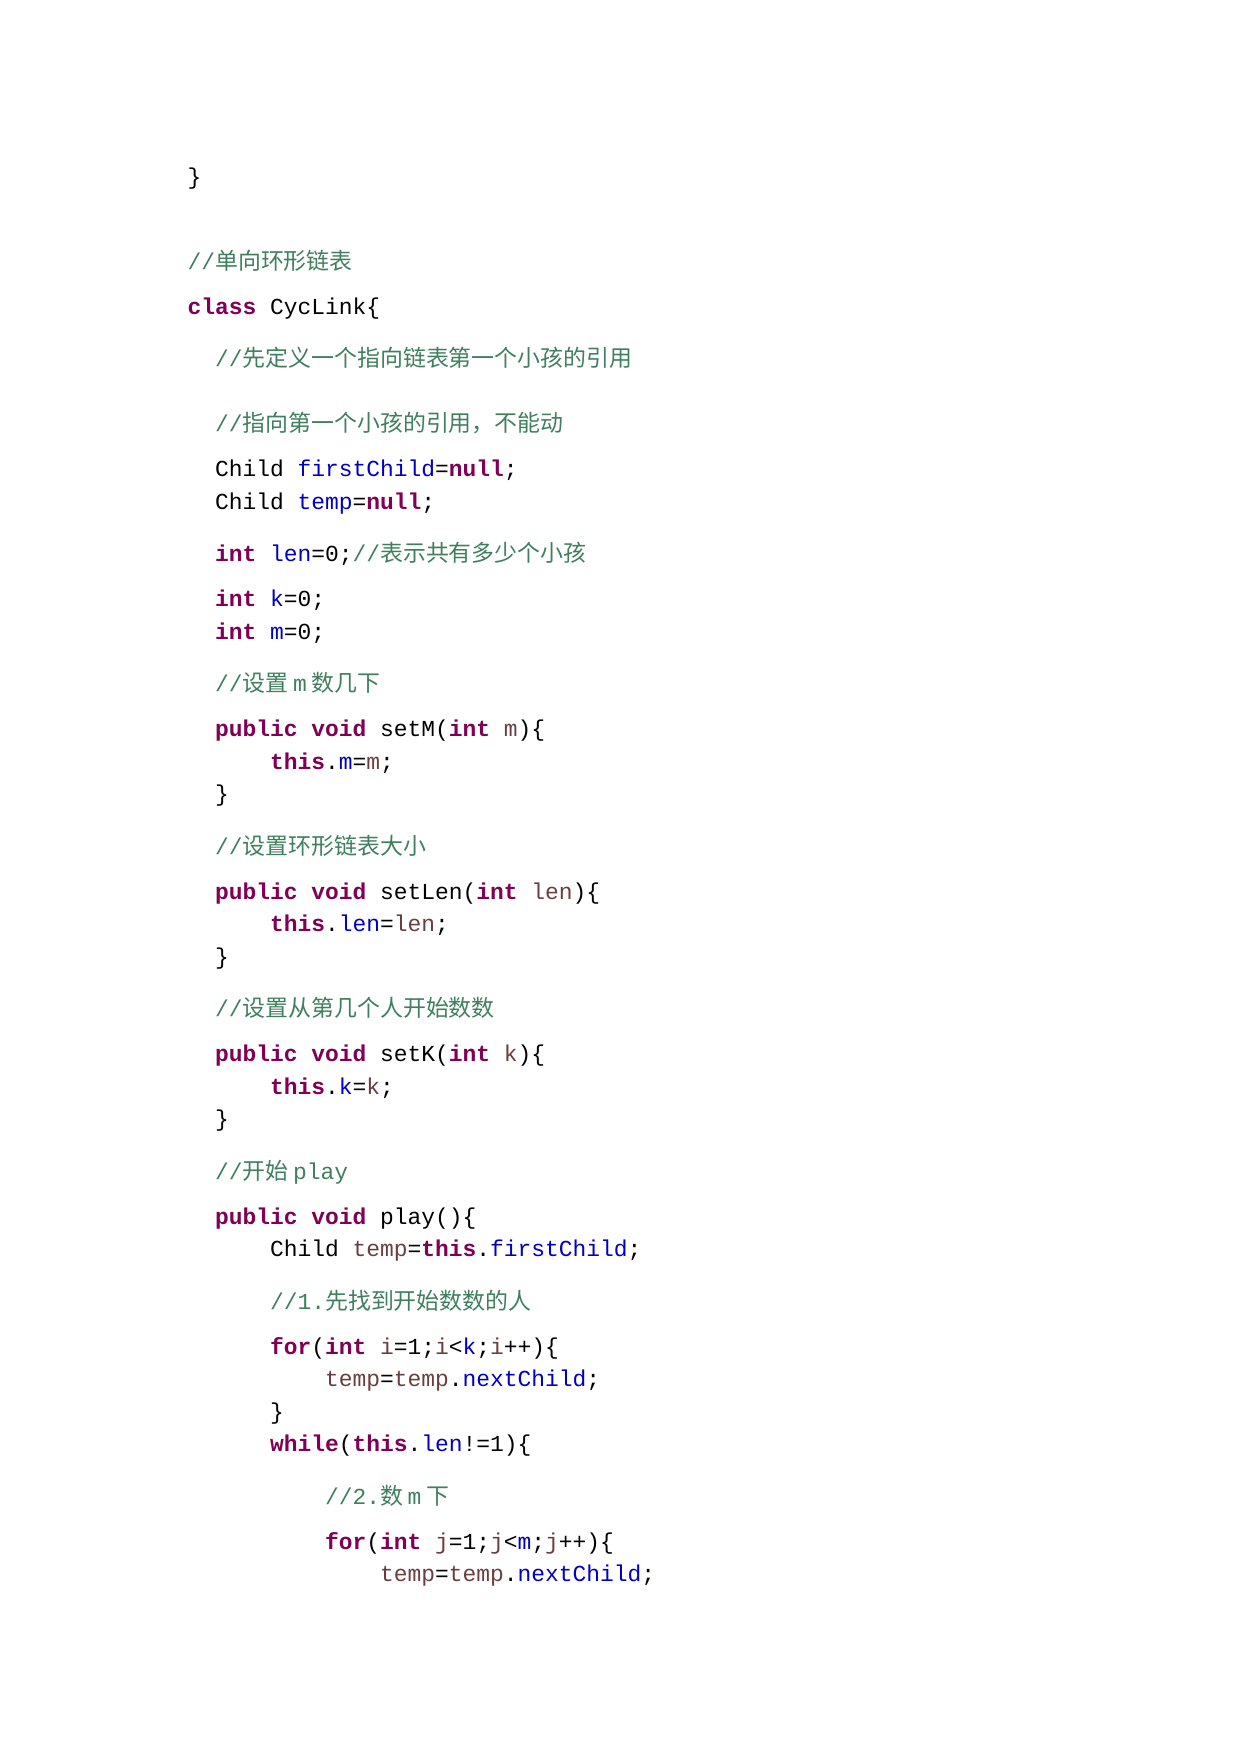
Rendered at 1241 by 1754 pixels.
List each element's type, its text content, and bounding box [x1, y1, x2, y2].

text //单向环形链表 [187, 227, 1053, 292]
text } [187, 162, 1053, 194]
text //开始play [187, 1137, 1053, 1202]
text } [187, 1397, 1053, 1429]
text this.len=len; [187, 909, 1053, 942]
text //设置环形链表大小 [187, 812, 1053, 877]
text this.m=m; [187, 747, 1053, 779]
text } [187, 779, 1053, 812]
text Child temp=this.firstChild; [187, 1234, 1053, 1267]
text public void setM(int m){ [187, 714, 1053, 747]
text public void setK(int k){ [187, 1039, 1053, 1072]
text //指向第一个小孩的引用，不能动 [187, 389, 1053, 454]
text while(this.len!=1){ [187, 1429, 1053, 1462]
text //2.数m下 [187, 1462, 1053, 1527]
text } [187, 942, 1053, 974]
text class CycLink{ [187, 292, 1053, 324]
text int k=0; [187, 584, 1053, 617]
text } [187, 1104, 1053, 1137]
text this.k=k; [187, 1072, 1053, 1104]
text //先定义一个指向链表第一个小孩的引用 [187, 324, 1053, 389]
text Child temp=null; [187, 487, 1053, 519]
text for(int i=1;i<k;i++){ [187, 1332, 1053, 1364]
text int m=0; [187, 617, 1053, 649]
text //1.先找到开始数数的人 [187, 1267, 1053, 1332]
text //设置m数几下 [187, 649, 1053, 714]
text //设置从第几个人开始数数 [187, 974, 1053, 1039]
text public void setLen(int len){ [187, 877, 1053, 909]
text public void play(){ [187, 1202, 1053, 1234]
text int len=0;//表示共有多少个小孩 [187, 519, 1053, 584]
text temp=temp.nextChild; [187, 1364, 1053, 1397]
text temp=temp.nextChild; [187, 1559, 1053, 1592]
text Child firstChild=null; [187, 454, 1053, 487]
text for(int j=1;j<m;j++){ [187, 1527, 1053, 1559]
